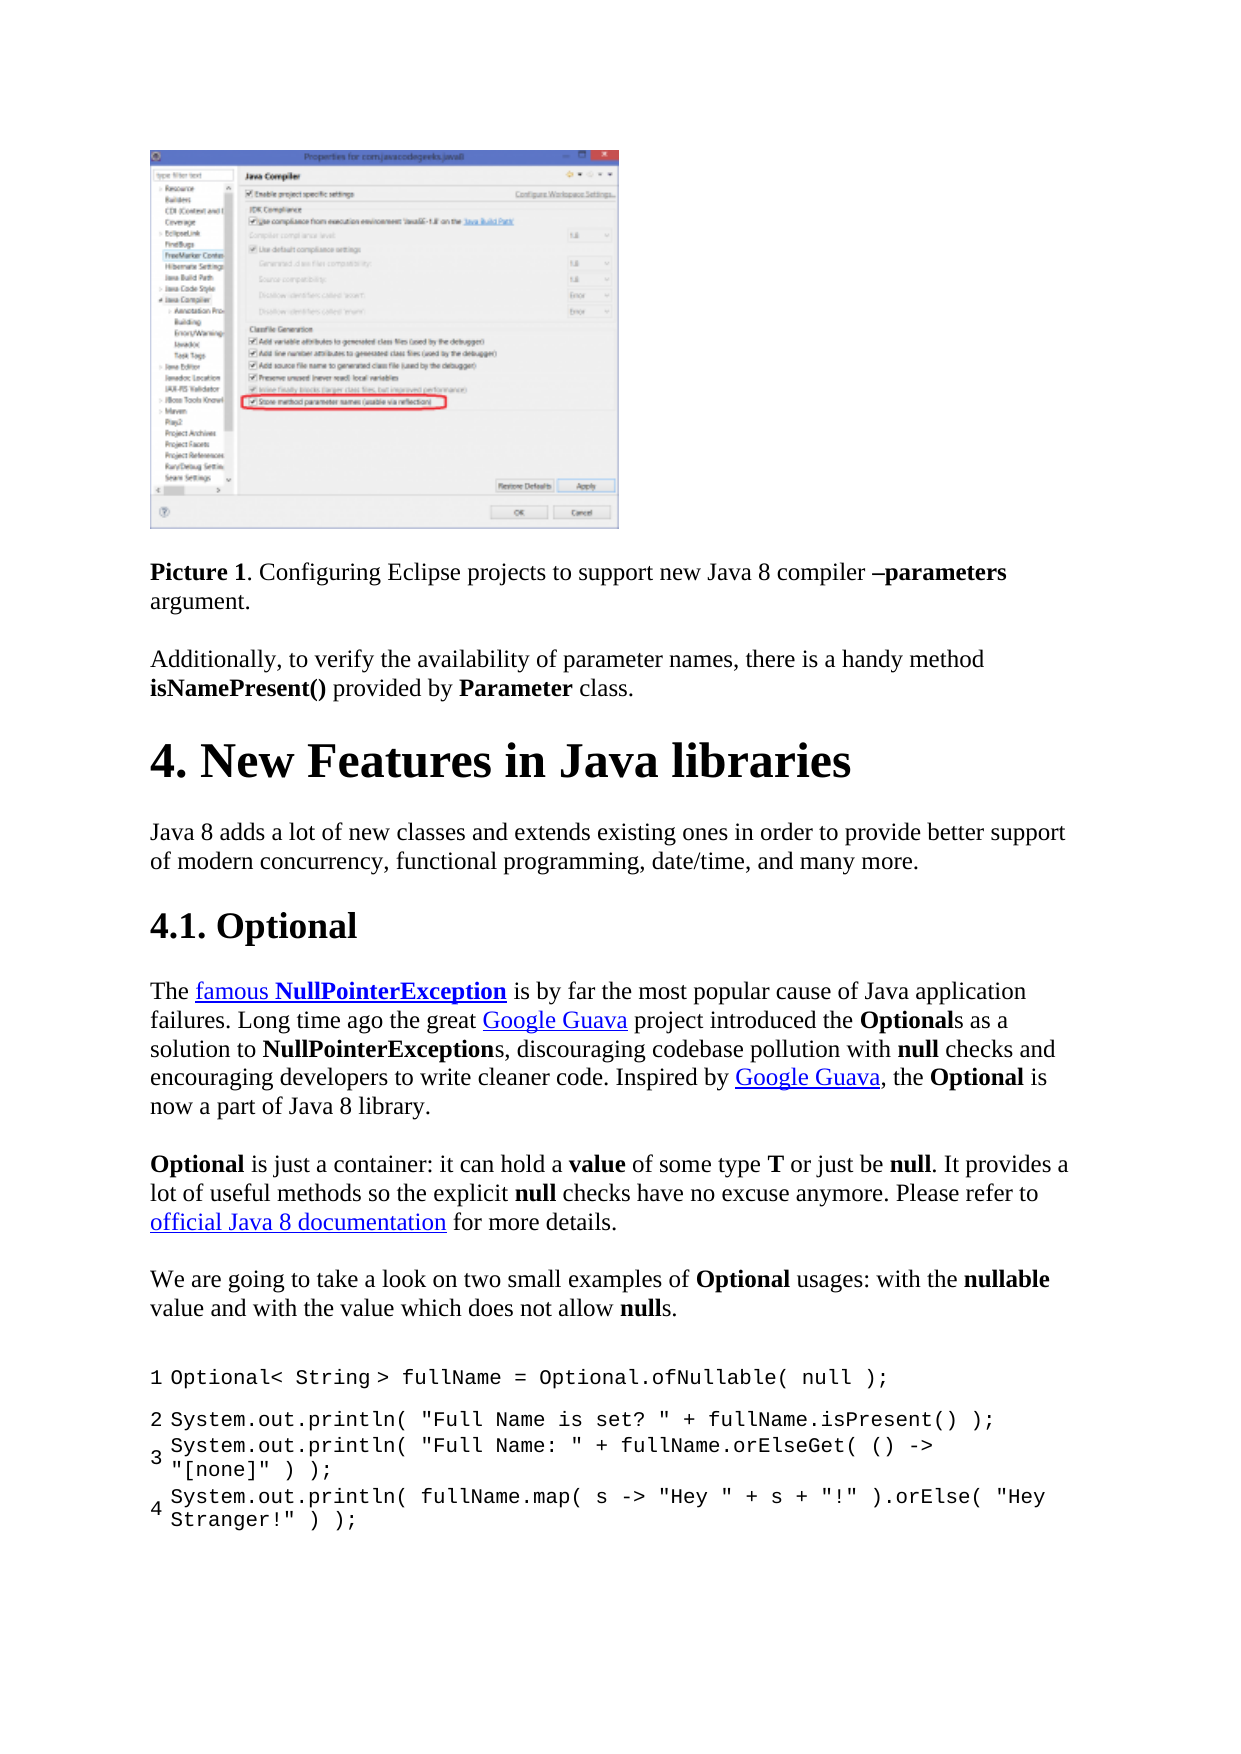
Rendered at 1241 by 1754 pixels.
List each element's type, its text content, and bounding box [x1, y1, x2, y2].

text We are going to take a look on two small examples of Optional usages: with the nullable value and with the value which does not allow nulls. [150, 1264, 1090, 1322]
text Optional is just a container: it can hold a value of some type T or just be null. It provides a lot of useful methods so the explicit null checks have no excuse anymore. Please refer to official Java 8 documentation for more details. [150, 1149, 1090, 1235]
table_header 3 [149, 1434, 169, 1484]
text Additionally, to verify the availability of parameter names, there is a handy method isNamePresent() provided by Parameter class. [150, 644, 1090, 701]
text 4. New Features in Java libraries [150, 731, 1090, 788]
text Picture 1. Configuring Eclipse projects to support new Java 8 compiler –parameters argument. [150, 557, 1090, 615]
table_cell System.out.println( "Full Name is set? " + fullName.isPresent() ); [169, 1407, 1089, 1434]
text 4.1. Optional [150, 904, 1090, 947]
text Java 8 adds a lot of new classes and extends existing ones in order to provide better support of modern concurrency, functional programming, date/time, and many more. [150, 817, 1090, 875]
table_header 1 [149, 1351, 169, 1407]
table_header System.out.println( "Full Name: " + fullName.orElseGet( () -> "[none]" ) ); [169, 1434, 1098, 1484]
table_cell 2 [149, 1407, 169, 1434]
table_header Optional< String > fullName = Optional.ofNullable( null ); [169, 1351, 1084, 1407]
table_cell 4 [149, 1484, 169, 1535]
text The famous NullPointerException is by far the most popular cause of Java application failures. Long time ago the great Google Guava project introduced the Optionals as a solution to NullPointerExceptions, discouraging codebase pollution with null checks and encouraging developers to write cleaner code. Inspired by Google Guava, the Optional is now a part of Java 8 library. [150, 976, 1090, 1120]
table_cell System.out.println( fullName.map( s -> "Hey " + s + "!" ).orElse( "Hey Stranger!" ) ); [169, 1484, 1098, 1535]
picture [150, 150, 619, 529]
